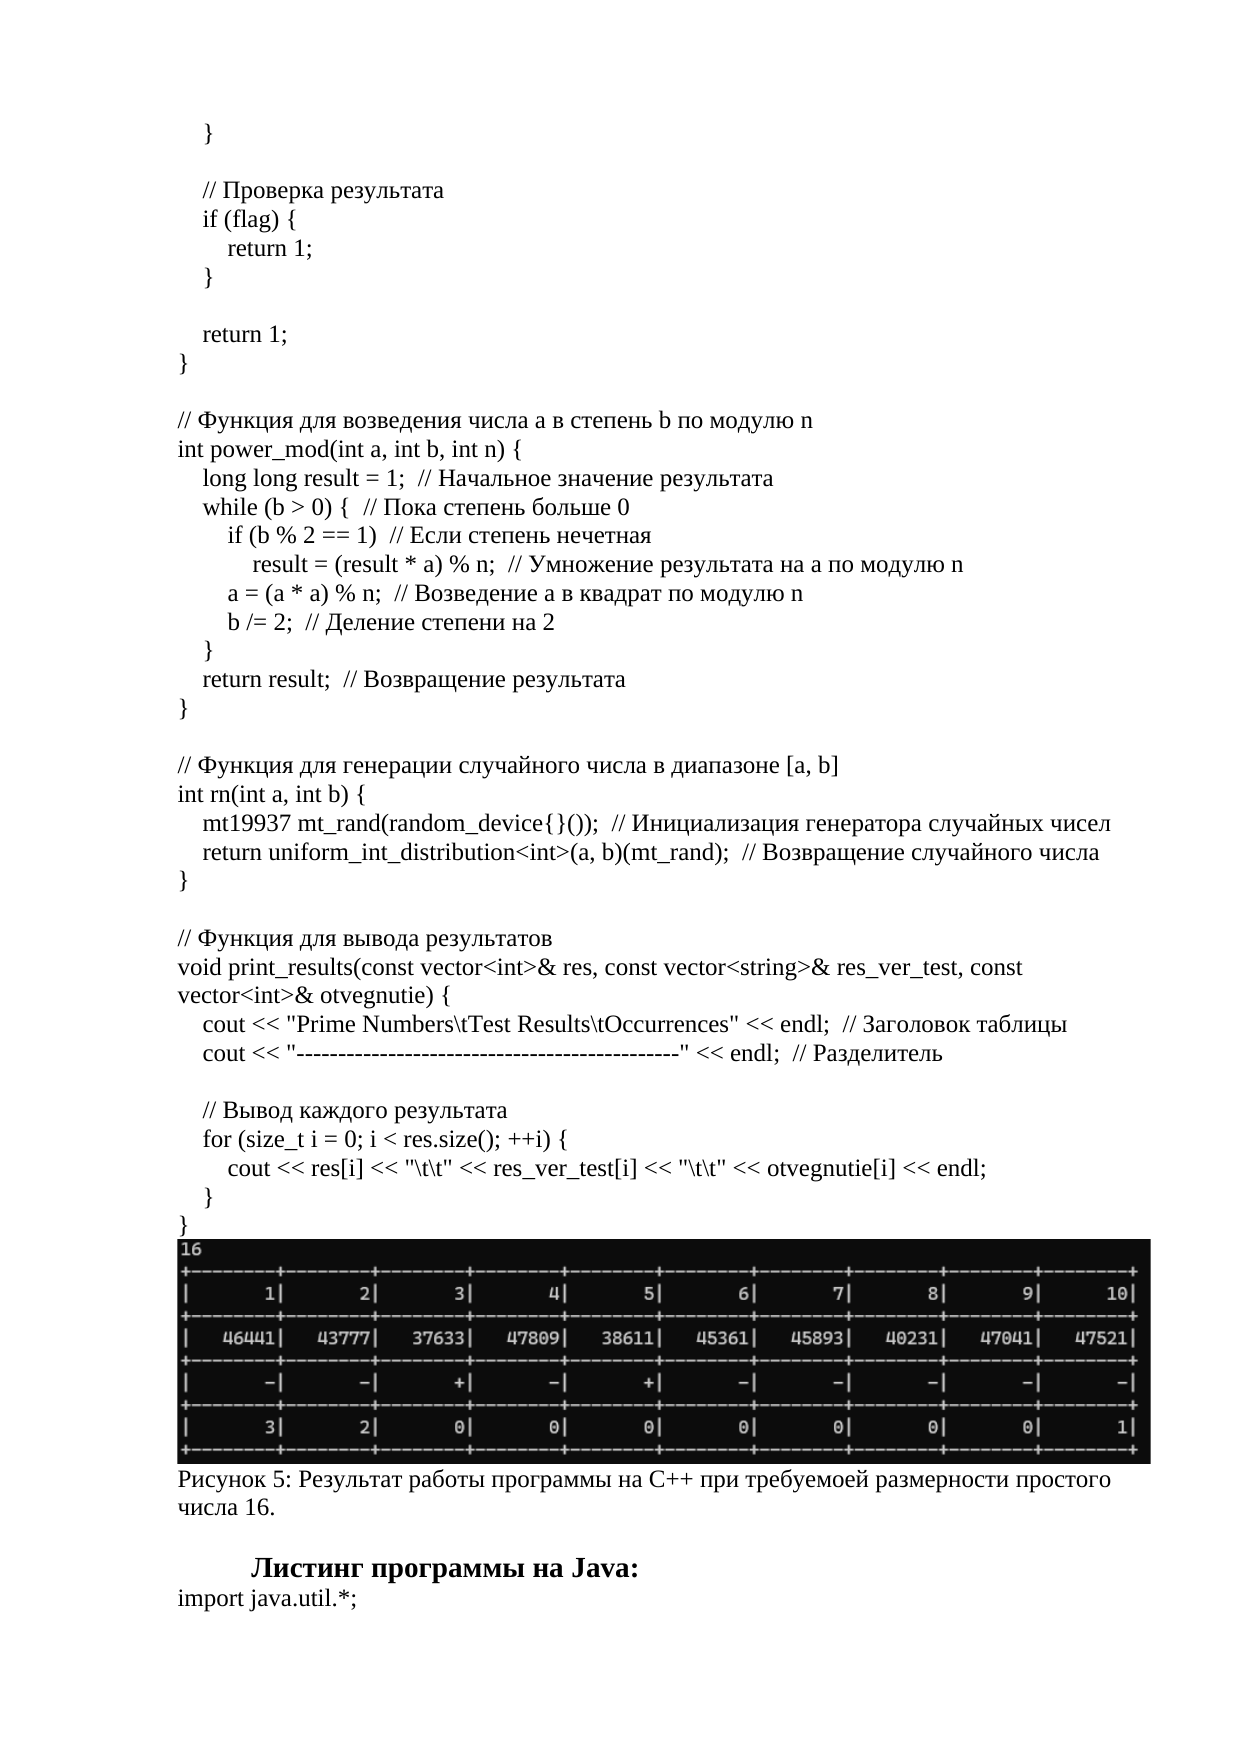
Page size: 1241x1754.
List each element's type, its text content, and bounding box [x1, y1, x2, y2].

text Рисунок 5: Результат работы программы на С++ при требуемоей размерности простого числа 16. [177, 1464, 1152, 1521]
text long long result = 1; // Начальное значение результата [177, 463, 1152, 492]
text void print_results(const vector<int>& res, const vector<string>& res_ver_test, const vector<int>& otvegnutie) { [177, 952, 1152, 1009]
text // Функция для вывода результатов [177, 923, 1152, 952]
text while (b > 0) { // Пока степень больше 0 [177, 492, 1152, 521]
picture [177, 1239, 1151, 1464]
text a = (a * a) % n; // Возведение a в квадрат по модулю n [177, 578, 1152, 607]
text b /= 2; // Деление степени на 2 [177, 607, 1152, 636]
text } [177, 262, 1152, 291]
text mt19937 mt_rand(random_device{}()); // Инициализация генератора случайных чисел [177, 808, 1152, 837]
text return 1; [177, 319, 1152, 348]
text } [177, 118, 1152, 147]
text import java.util.*; [177, 1583, 1152, 1612]
text return uniform_int_distribution<int>(a, b)(mt_rand); // Возвращение случайного числа [177, 837, 1152, 866]
text for (size_t i = 0; i < res.size(); ++i) { [177, 1124, 1152, 1153]
text return result; // Возвращение результата [177, 664, 1152, 693]
text } [177, 693, 1152, 722]
text cout << "Prime Numbers\tTest Results\tOccurrences" << endl; // Заголовок таблицы [177, 1009, 1152, 1038]
text } [177, 866, 1152, 894]
text // Функция для возведения числа a в степень b по модулю n [177, 406, 1152, 434]
text // Вывод каждого результата [177, 1096, 1152, 1124]
text return 1; [177, 233, 1152, 262]
text int power_mod(int a, int b, int n) { [177, 434, 1152, 463]
text result = (result * a) % n; // Умножение результата на a по модулю n [177, 549, 1152, 578]
text // Функция для генерации случайного числа в диапазоне [a, b] [177, 751, 1152, 779]
text } [177, 1182, 1152, 1211]
text cout << "----------------------------------------------" << endl; // Разделитель [177, 1038, 1152, 1067]
text if (b % 2 == 1) // Если степень нечетная [177, 521, 1152, 549]
text Листинг программы на Java: [177, 1550, 1152, 1583]
text int rn(int a, int b) { [177, 779, 1152, 808]
text } [177, 636, 1152, 664]
text cout << res[i] << "\t\t" << res_ver_test[i] << "\t\t" << otvegnutie[i] << endl; [177, 1153, 1152, 1182]
text if (flag) { [177, 204, 1152, 233]
text // Проверка результата [177, 176, 1152, 204]
text } [177, 348, 1152, 377]
